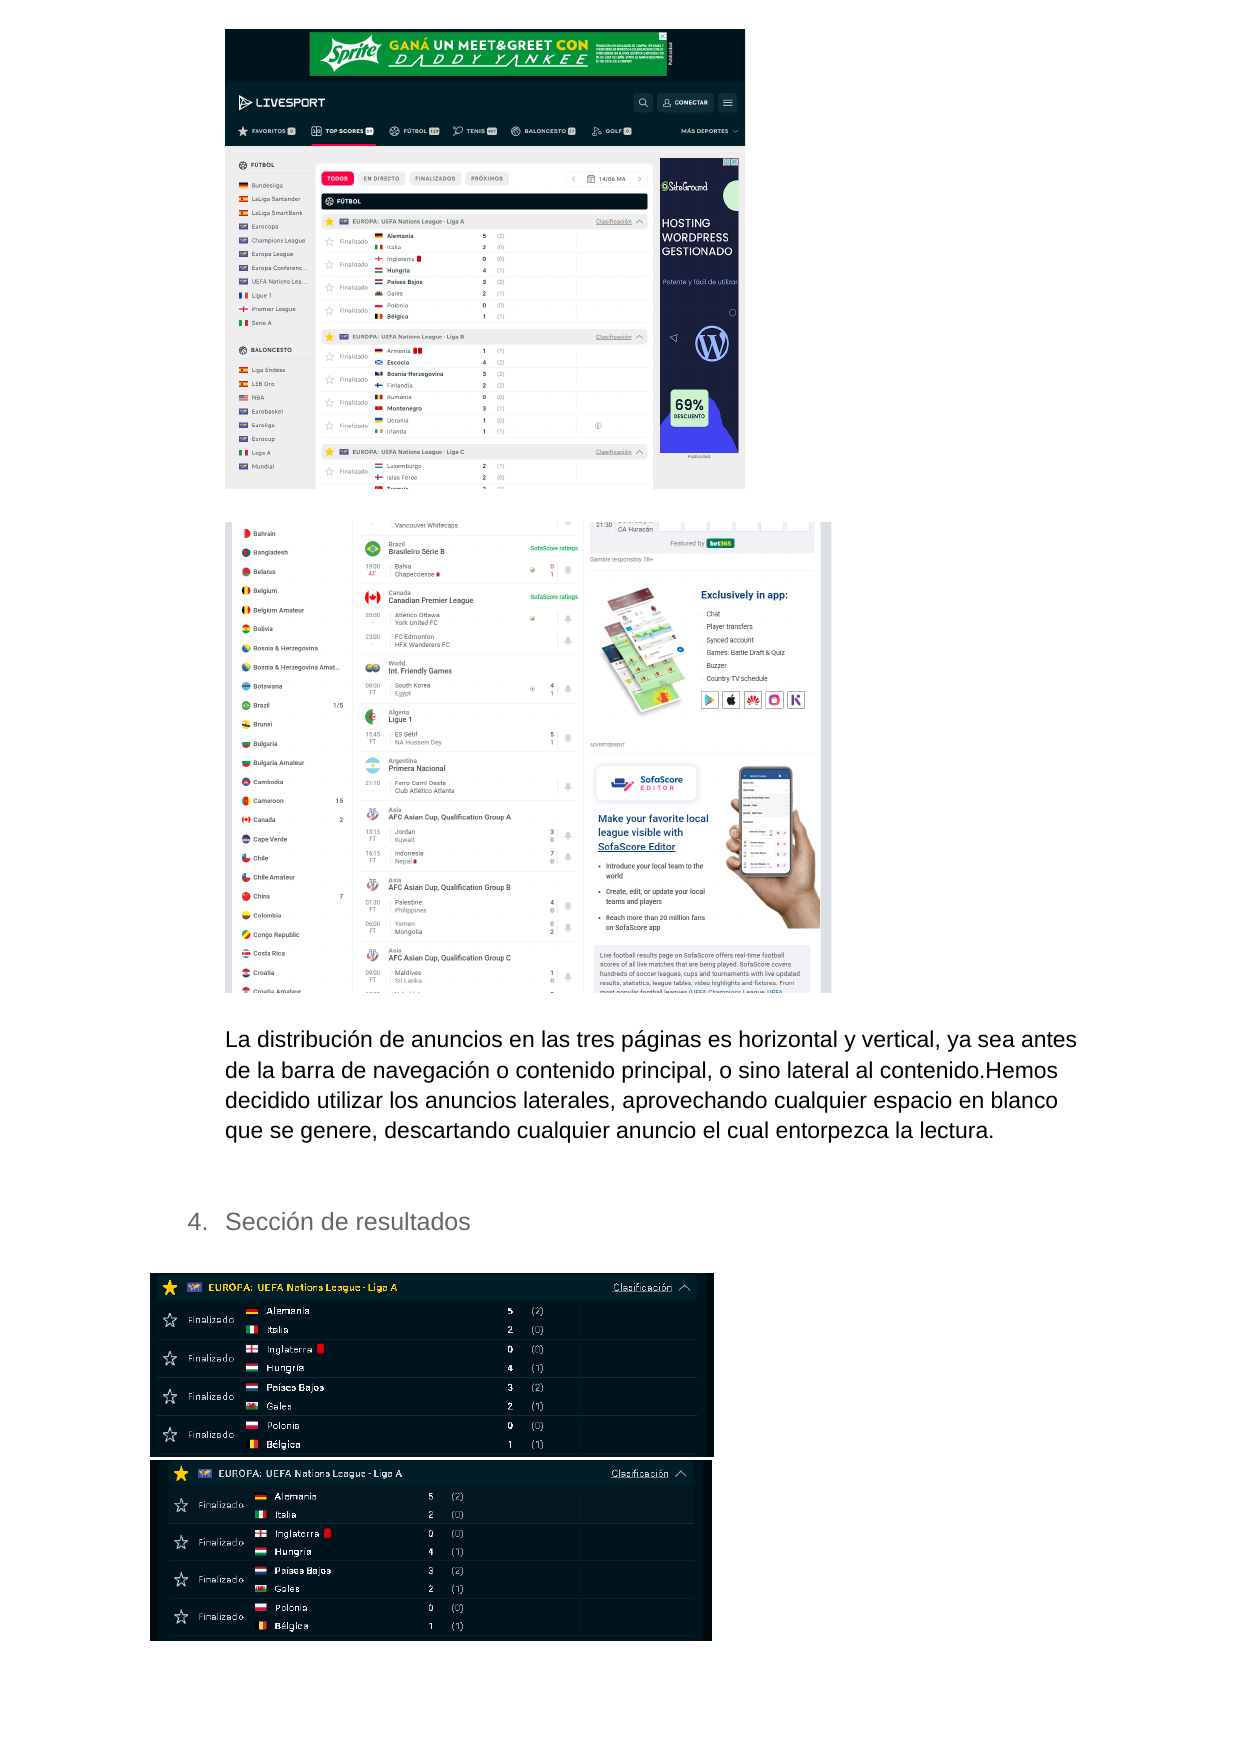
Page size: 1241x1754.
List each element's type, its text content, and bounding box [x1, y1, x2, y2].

subtitle Sección de resultados [187, 1207, 1090, 1235]
picture [225, 29, 746, 489]
picture [225, 522, 832, 993]
text La distribución de anuncios en las tres páginas es horizontal y vertical, ya sea antes de la barra de navegación o contenido principal, o sino lateral al contenido.Hemos decidido utilizar los anuncios laterales, aprovechando cualquier espacio en blanco que se genere, descartando cualquier anuncio el cual entorpezca la lectura. [225, 1026, 1090, 1143]
picture [150, 1273, 714, 1457]
picture [150, 1460, 712, 1641]
